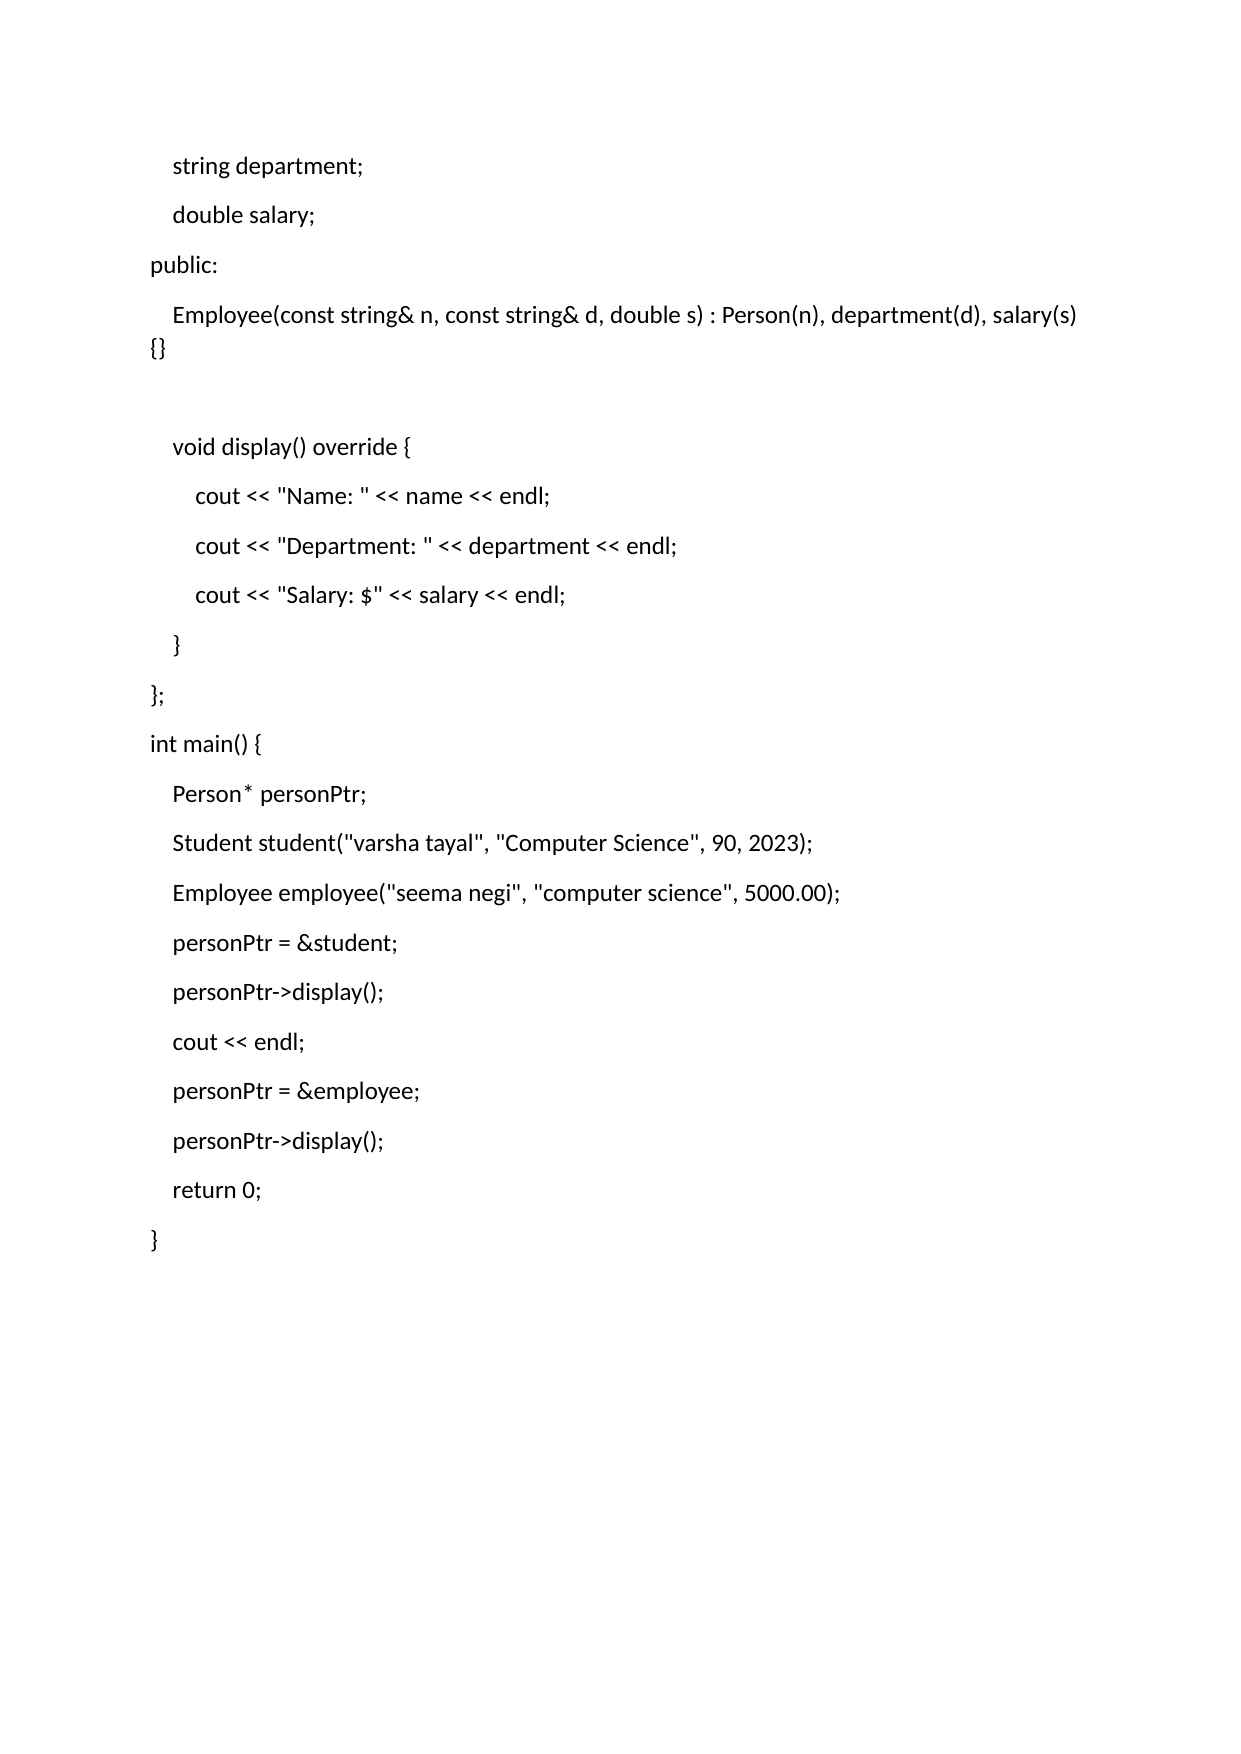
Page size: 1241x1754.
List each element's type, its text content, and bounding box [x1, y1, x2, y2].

text double salary; [150, 199, 1090, 230]
text Person* personPtr; [150, 778, 1090, 808]
text return 0; [150, 1174, 1090, 1205]
text Student student("varsha tayal", "Computer Science", 90, 2023); [150, 827, 1090, 858]
text cout << "Name: " << name << endl; [150, 480, 1090, 511]
text cout << "Salary: $" << salary << endl; [150, 579, 1090, 610]
text }; [150, 679, 1090, 709]
text int main() { [150, 728, 1090, 759]
text } [150, 1224, 1090, 1255]
text personPtr = &student; [150, 927, 1090, 957]
text string department; [150, 150, 1090, 181]
text } [150, 629, 1090, 660]
text personPtr = &employee; [150, 1075, 1090, 1106]
text personPtr->display(); [150, 976, 1090, 1007]
text Employee(const string& n, const string& d, double s) : Person(n), department(d), salary(s) {} [150, 299, 1090, 362]
text void display() override { [150, 431, 1090, 461]
text cout << "Department: " << department << endl; [150, 530, 1090, 561]
text public: [150, 249, 1090, 280]
text Employee employee("seema negi", "computer science", 5000.00); [150, 877, 1090, 908]
text cout << endl; [150, 1026, 1090, 1056]
text personPtr->display(); [150, 1125, 1090, 1156]
